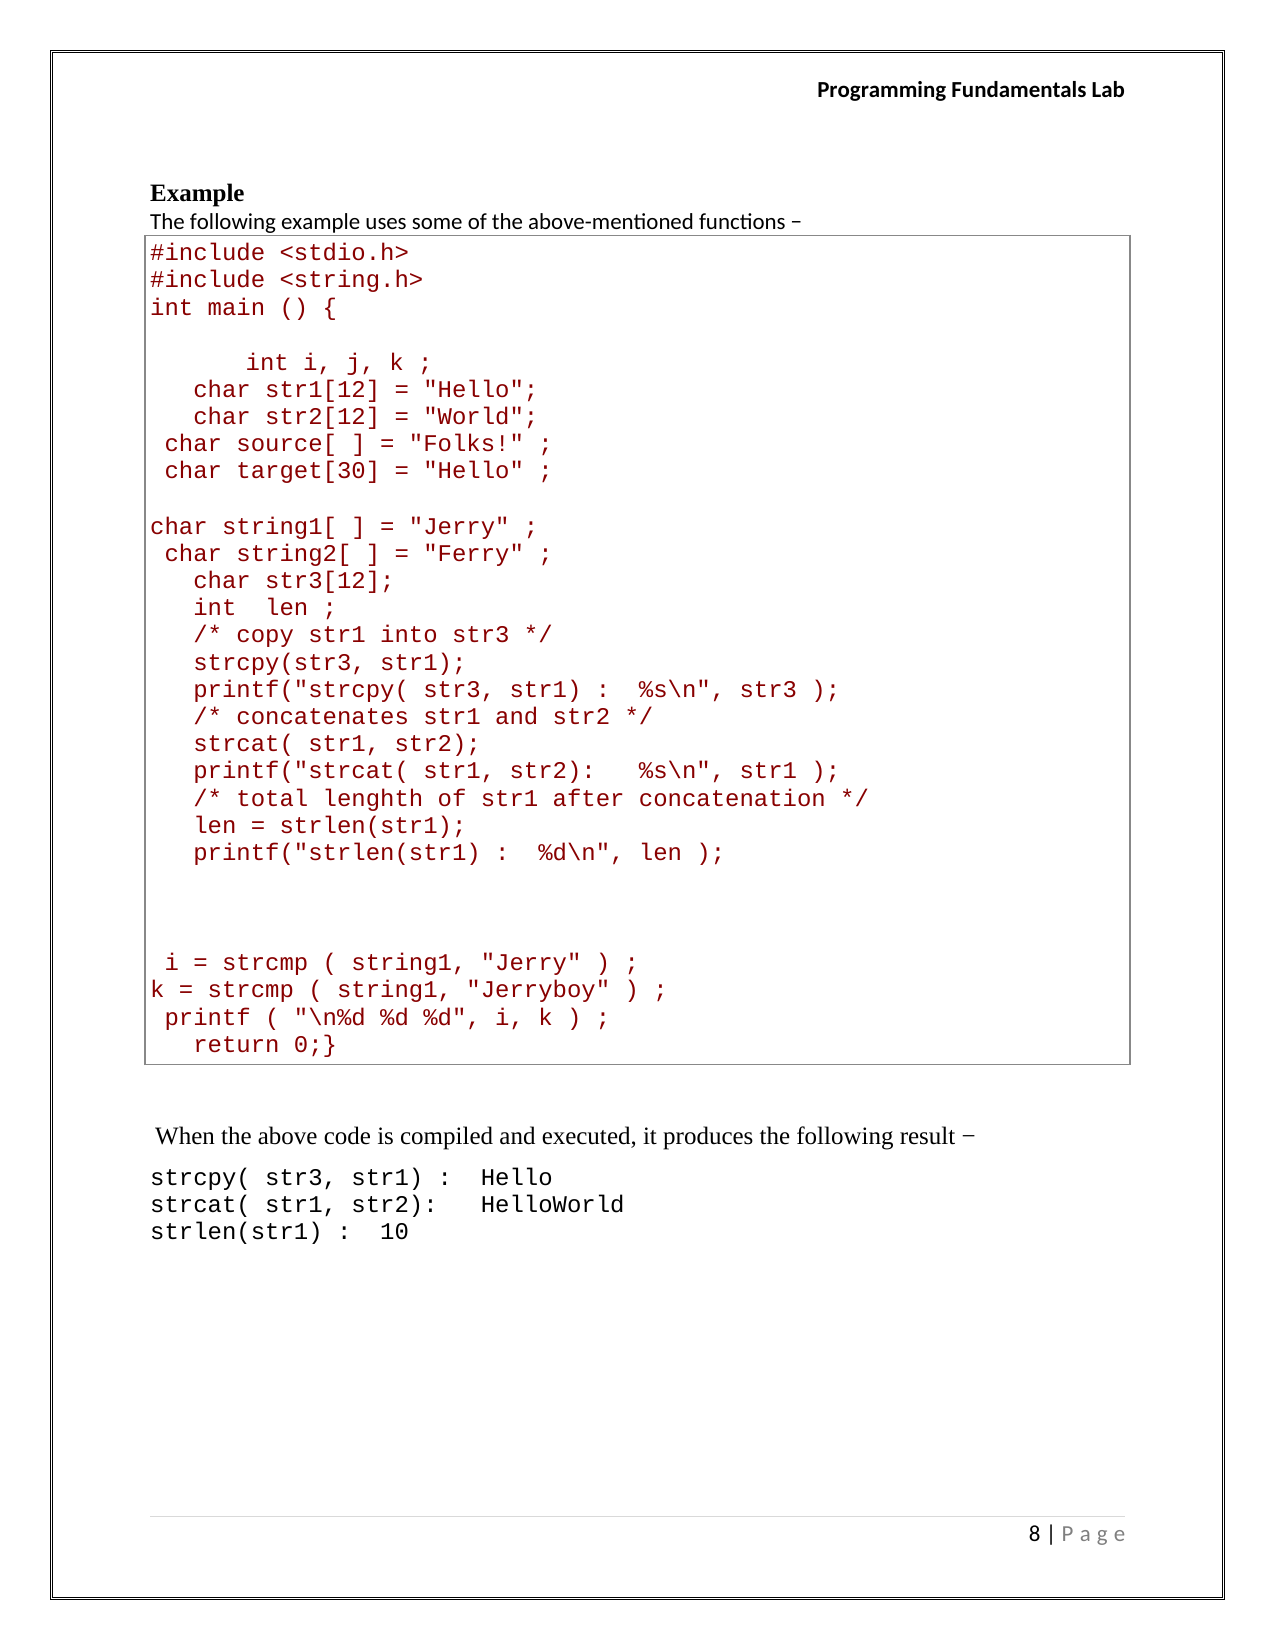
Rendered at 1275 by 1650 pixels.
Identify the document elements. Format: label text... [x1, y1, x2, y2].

text char string2[ ] = "Ferry" ; [150, 541, 1125, 568]
text /* concatenates str1 and str2 */ [150, 704, 1125, 732]
text strcpy(str3, str1); [150, 650, 1125, 677]
text strcat( str1, str2): HelloWorld [150, 1192, 1125, 1219]
text Example [150, 178, 1125, 207]
text int i, j, k ; [150, 350, 1125, 377]
text int len ; [150, 596, 1125, 623]
text char target[30] = "Hello" ; [150, 459, 1125, 486]
text int main () { [150, 295, 1125, 322]
text #include <string.h> [150, 268, 1125, 295]
text return 0;} [146, 1027, 1129, 1064]
text printf("strcat( str1, str2): %s\n", str1 ); [150, 759, 1125, 786]
text /* total lenghth of str1 after concatenation */ [150, 786, 1125, 813]
text strcpy( str3, str1) : Hello [150, 1165, 1125, 1192]
text printf("strcpy( str3, str1) : %s\n", str3 ); [150, 677, 1125, 704]
text char str1[12] = "Hello"; [150, 377, 1125, 404]
text char source[ ] = "Folks!" ; [150, 432, 1125, 459]
text i = strcmp ( string1, "Jerry" ) ; [150, 951, 1125, 978]
text char str3[12]; [150, 568, 1125, 596]
text The following example uses some of the above-mentioned functions − [150, 207, 1125, 235]
text printf ( "\n%d %d %d", i, k ) ; [150, 1005, 1125, 1027]
text char string1[ ] = "Jerry" ; [150, 514, 1125, 541]
text char str2[12] = "World"; [150, 404, 1125, 432]
text k = strcmp ( string1, "Jerryboy" ) ; [150, 978, 1125, 1005]
text strcat( str1, str2); [150, 732, 1125, 759]
text When the above code is compiled and executed, it produces the following result − [155, 1121, 1120, 1150]
text len = strlen(str1); [150, 813, 1125, 840]
text /* copy str1 into str3 */ [150, 623, 1125, 650]
text #include <stdio.h> [146, 236, 1129, 268]
text printf("strlen(str1) : %d\n", len ); [150, 840, 1125, 867]
text strlen(str1) : 10 [150, 1219, 1125, 1247]
